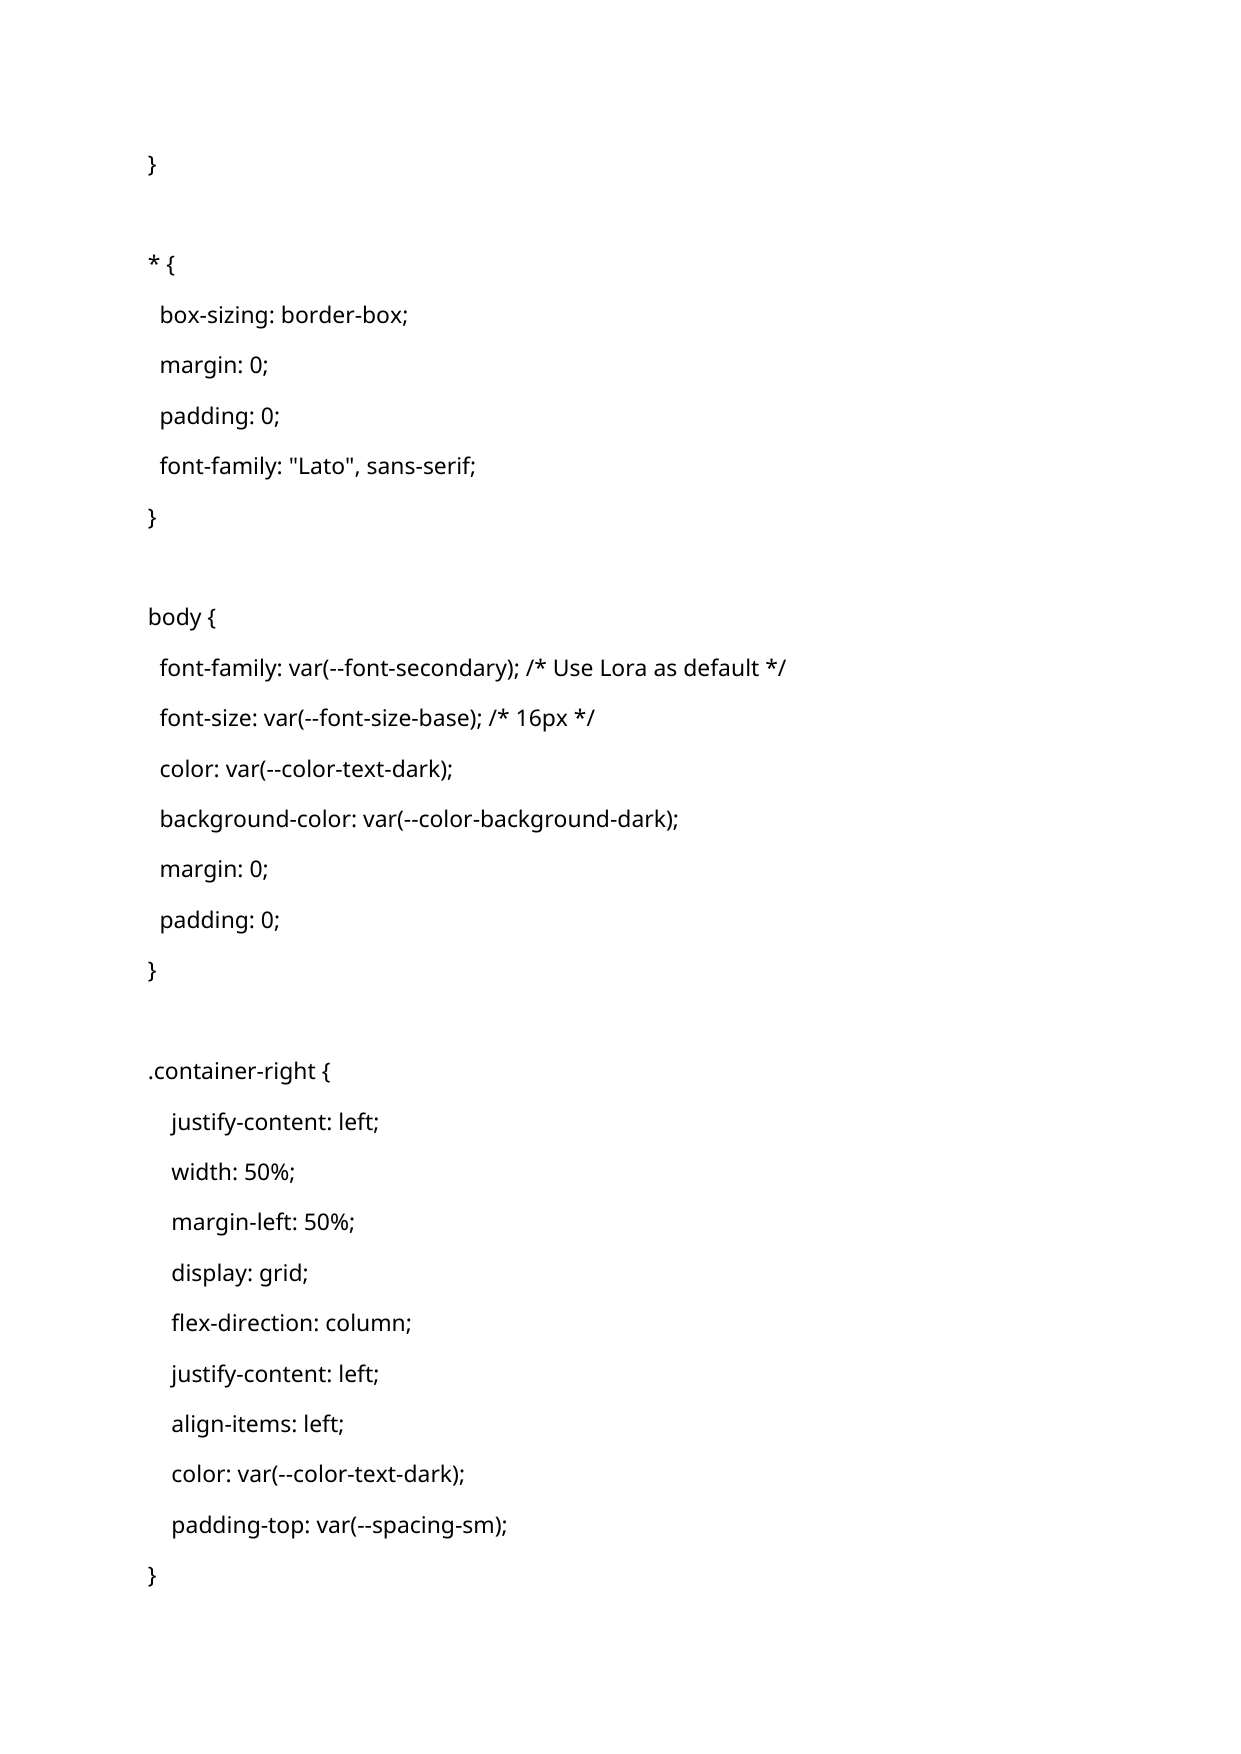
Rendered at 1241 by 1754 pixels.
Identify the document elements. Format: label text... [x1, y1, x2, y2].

text display: grid; [148, 1257, 1093, 1288]
text justify-content: left; [148, 1358, 1093, 1389]
text padding: 0; [148, 400, 1093, 431]
text color: var(--color-text-dark); [148, 1458, 1093, 1490]
text justify-content: left; [148, 1106, 1093, 1137]
text } [148, 501, 1093, 532]
text font-size: var(--font-size-base); /* 16px */ [148, 702, 1093, 733]
text align-items: left; [148, 1408, 1093, 1439]
text background-color: var(--color-background-dark); [148, 803, 1093, 834]
text font-family: "Lato", sans-serif; [148, 450, 1093, 481]
text box-sizing: border-box; [148, 299, 1093, 330]
text } [148, 148, 1093, 179]
text margin: 0; [148, 349, 1093, 381]
text padding-top: var(--spacing-sm); [148, 1509, 1093, 1540]
text } [148, 954, 1093, 986]
text .container-right { [148, 1055, 1093, 1086]
text * { [148, 248, 1093, 280]
text margin-left: 50%; [148, 1206, 1093, 1238]
text color: var(--color-text-dark); [148, 753, 1093, 784]
text body { [148, 601, 1093, 633]
text width: 50%; [148, 1156, 1093, 1187]
text padding: 0; [148, 904, 1093, 935]
text font-family: var(--font-secondary); /* Use Lora as default */ [148, 652, 1093, 683]
text } [148, 1559, 1093, 1591]
text margin: 0; [148, 853, 1093, 885]
text flex-direction: column; [148, 1307, 1093, 1338]
